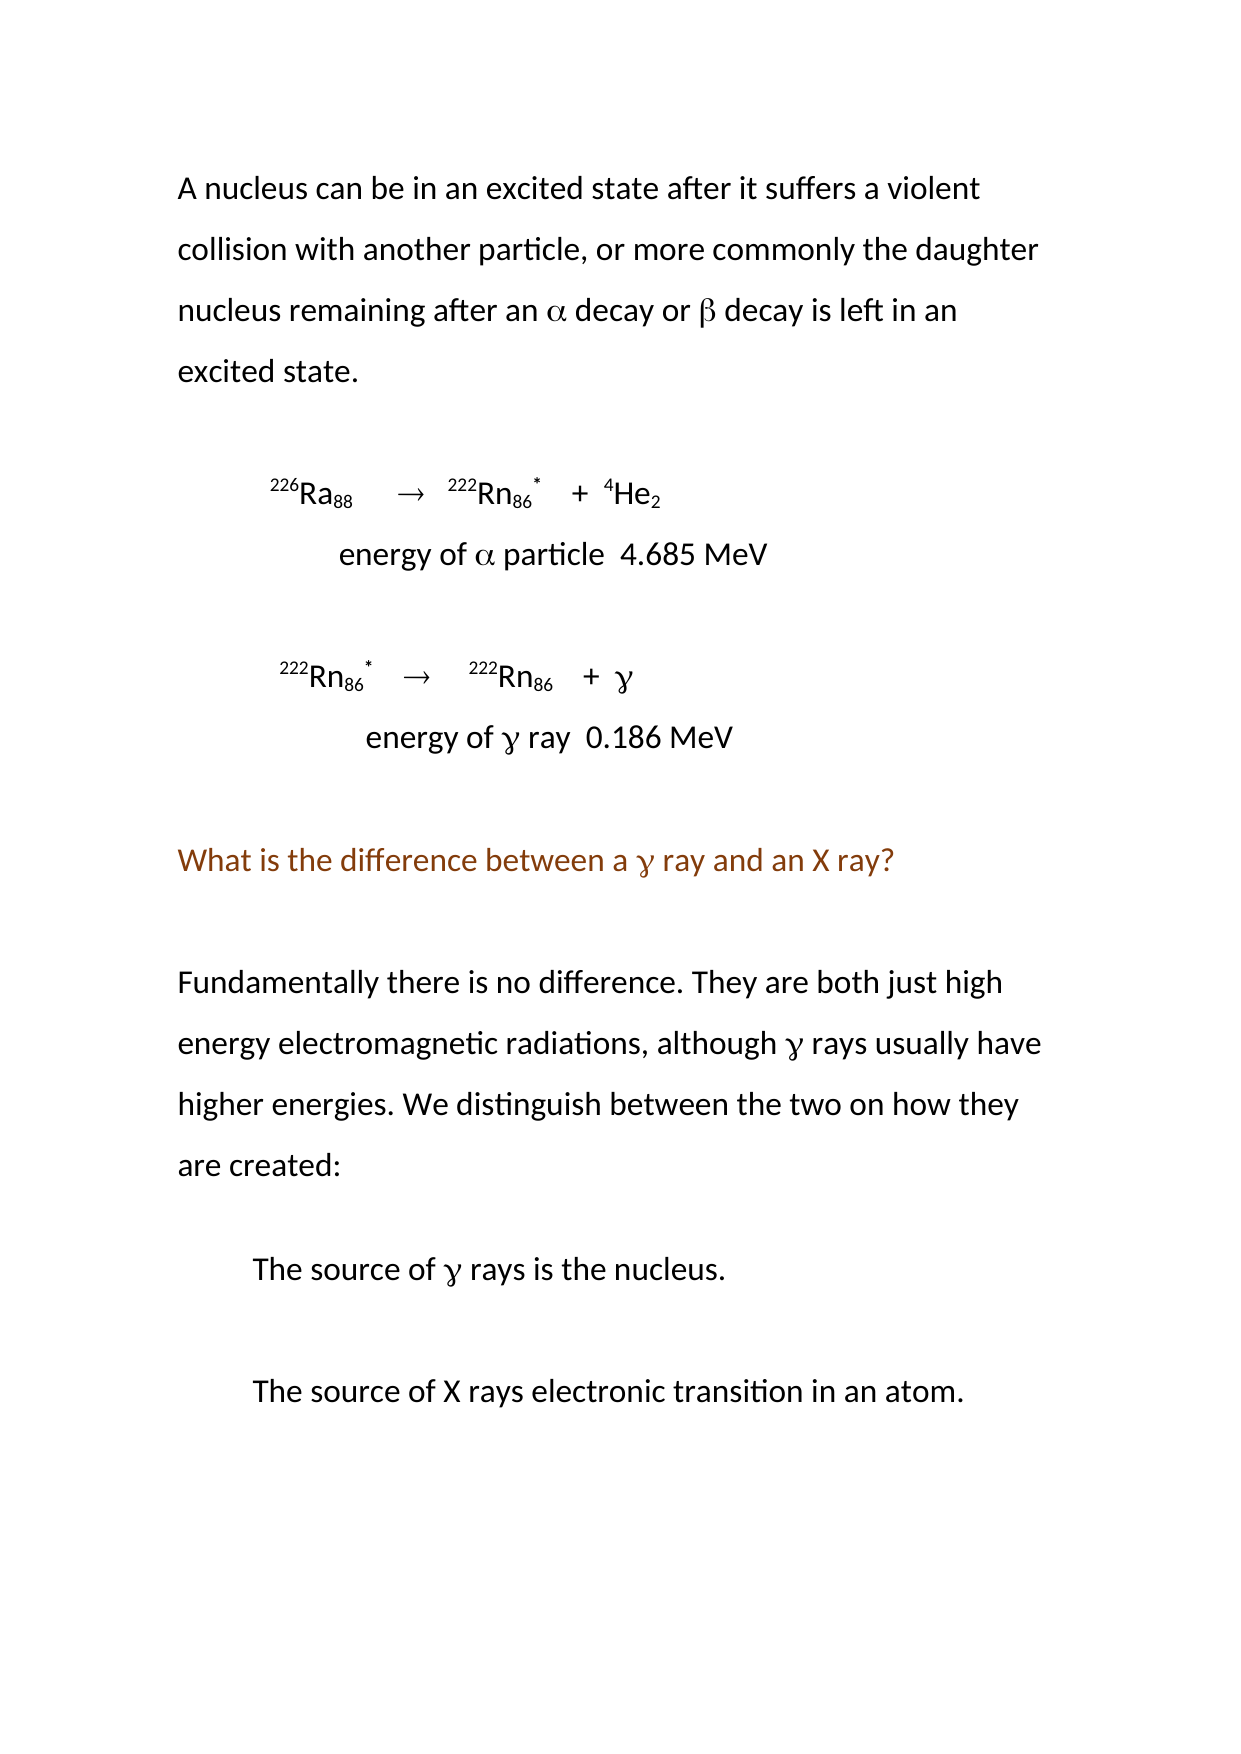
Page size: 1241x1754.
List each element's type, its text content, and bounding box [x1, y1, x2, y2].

text What is the difference between a ray and an X ray? [177, 839, 1063, 879]
text The source of X rays electronic transition in an atom. [177, 1370, 1063, 1411]
text Fundamentally there is no difference. They are both just high energy electromagnetic radiations, although rays usually have higher energies. We distinguish between the two on how they are created: [177, 961, 1063, 1184]
text energy of particle 4.685 MeV [177, 533, 1063, 574]
text 222Rn86* 222Rn86 + [177, 656, 1063, 696]
text The source of rays is the nucleus. [177, 1248, 1063, 1289]
text A nucleus can be in an excited state after it suffers a violent collision with another particle, or more commonly the daughter nucleus remaining after an decay or decay is left in an excited state. [177, 167, 1063, 391]
text energy of ray 0.186 MeV [177, 717, 1063, 757]
text 226Ra88 222Rn86* + 4He2 [177, 472, 1063, 513]
